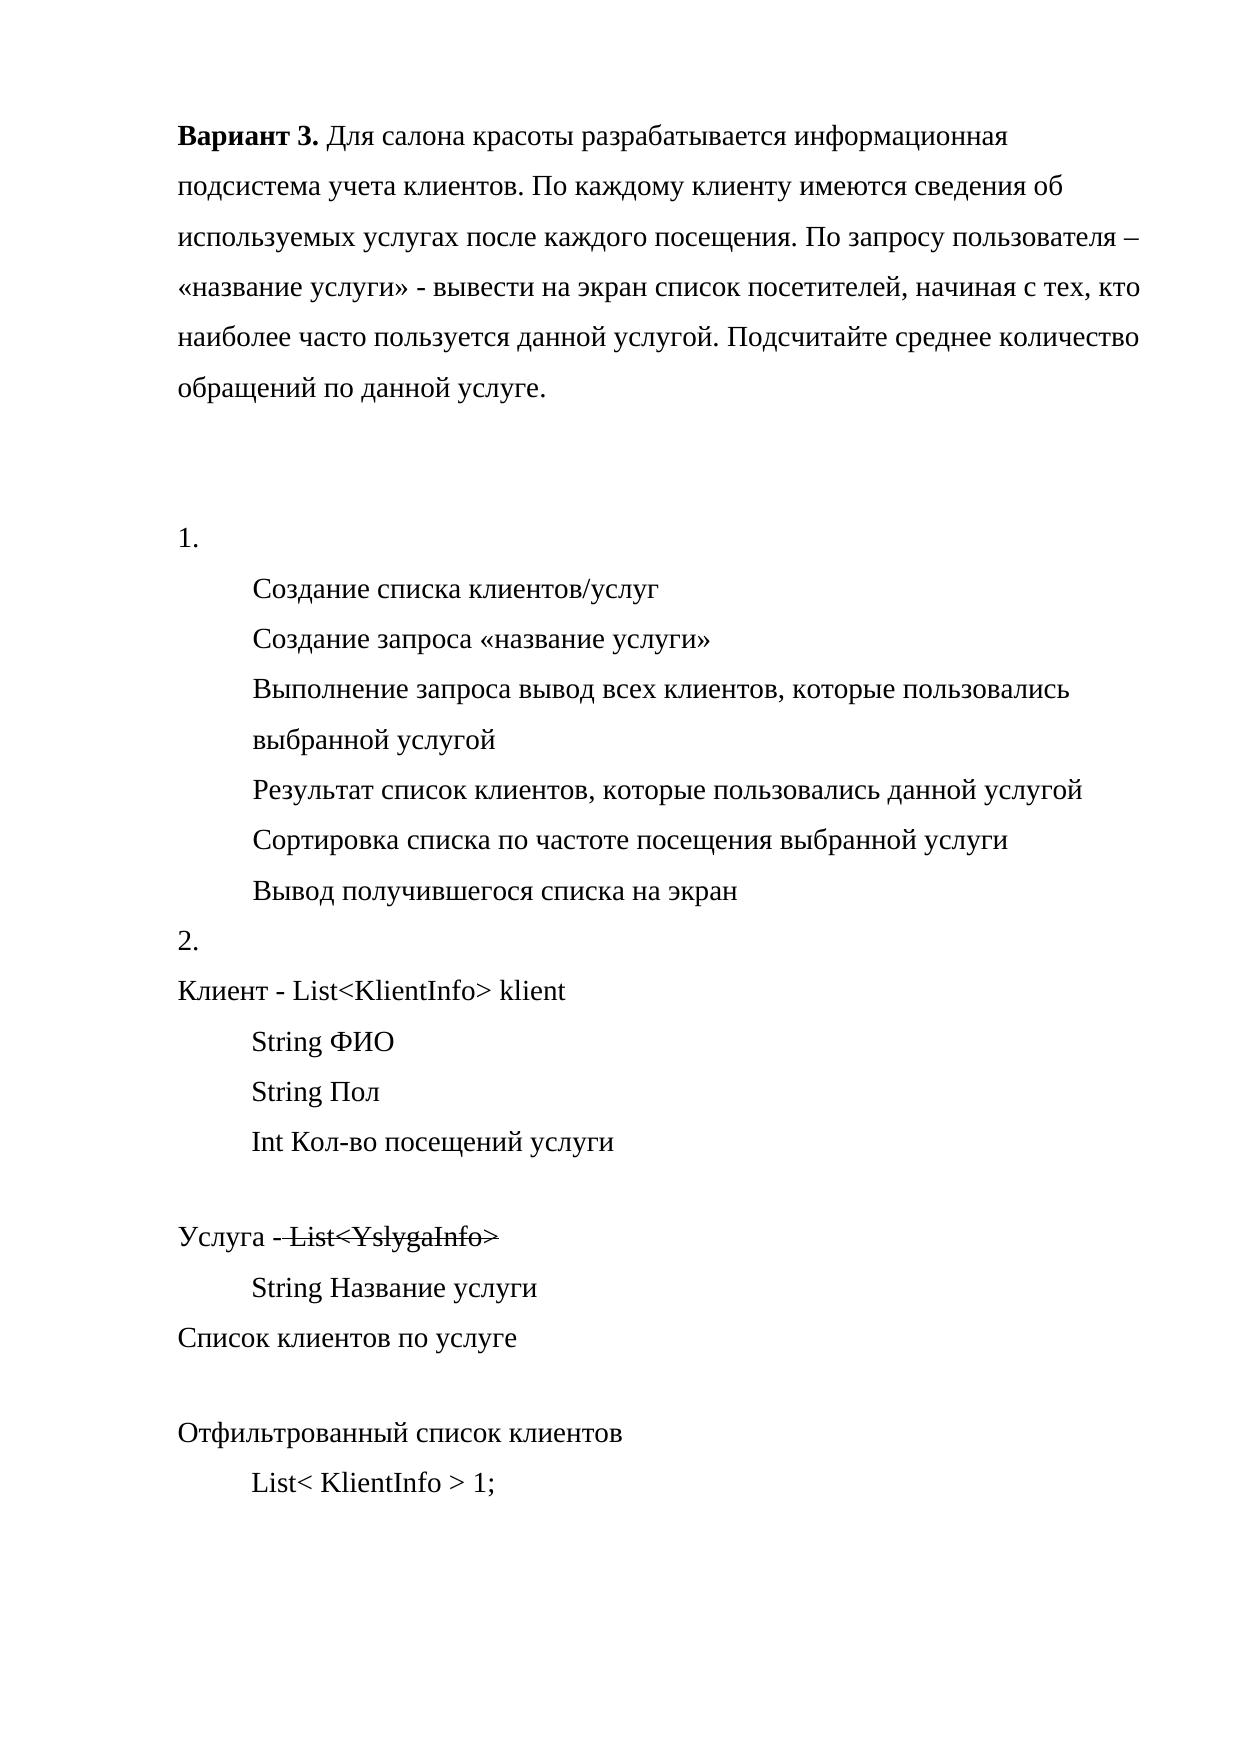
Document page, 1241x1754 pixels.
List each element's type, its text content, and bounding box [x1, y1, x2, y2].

text Список клиентов по услуге [177, 1320, 1152, 1354]
text Отфильтрованный список клиентов [177, 1415, 1152, 1449]
text String Пол [177, 1074, 1152, 1108]
list Результат список клиентов, которые пользовались данной услугой [252, 772, 1152, 806]
text Int Кол-во посещений услуги [177, 1124, 1152, 1158]
text String ФИО [177, 1024, 1152, 1057]
list Сортировка списка по частоте посещения выбранной услуги [252, 822, 1152, 856]
text String Название услуги [177, 1270, 1152, 1303]
text 2. [177, 923, 1152, 957]
list Создание запроса «название услуги» [252, 621, 1152, 655]
list Выполнение запроса вывод всех клиентов, которые пользовались выбранной услугой [252, 672, 1152, 755]
text List< KlientInfo > 1; [177, 1466, 1152, 1499]
text 1. [177, 521, 1152, 554]
text Услуга - List<YslygaInfo> [177, 1219, 1152, 1253]
text Клиент - List<KlientInfo> klient [177, 973, 1152, 1007]
text Вариант 3. Для салона красоты разрабатывается информационная подсистема учета клиентов. По каждому клиенту имеются сведения об используемых услугах после каждого посещения. По запросу пользователя – «название услуги» - вывести на экран список посетителей, начиная с тех, кто наиболее часто пользуется данной услугой. Подсчитайте среднее количество обращений по данной услуге. [177, 118, 1152, 403]
list Создание списка клиентов/услуг [252, 571, 1152, 604]
list Вывод получившегося списка на экран [252, 873, 1152, 906]
